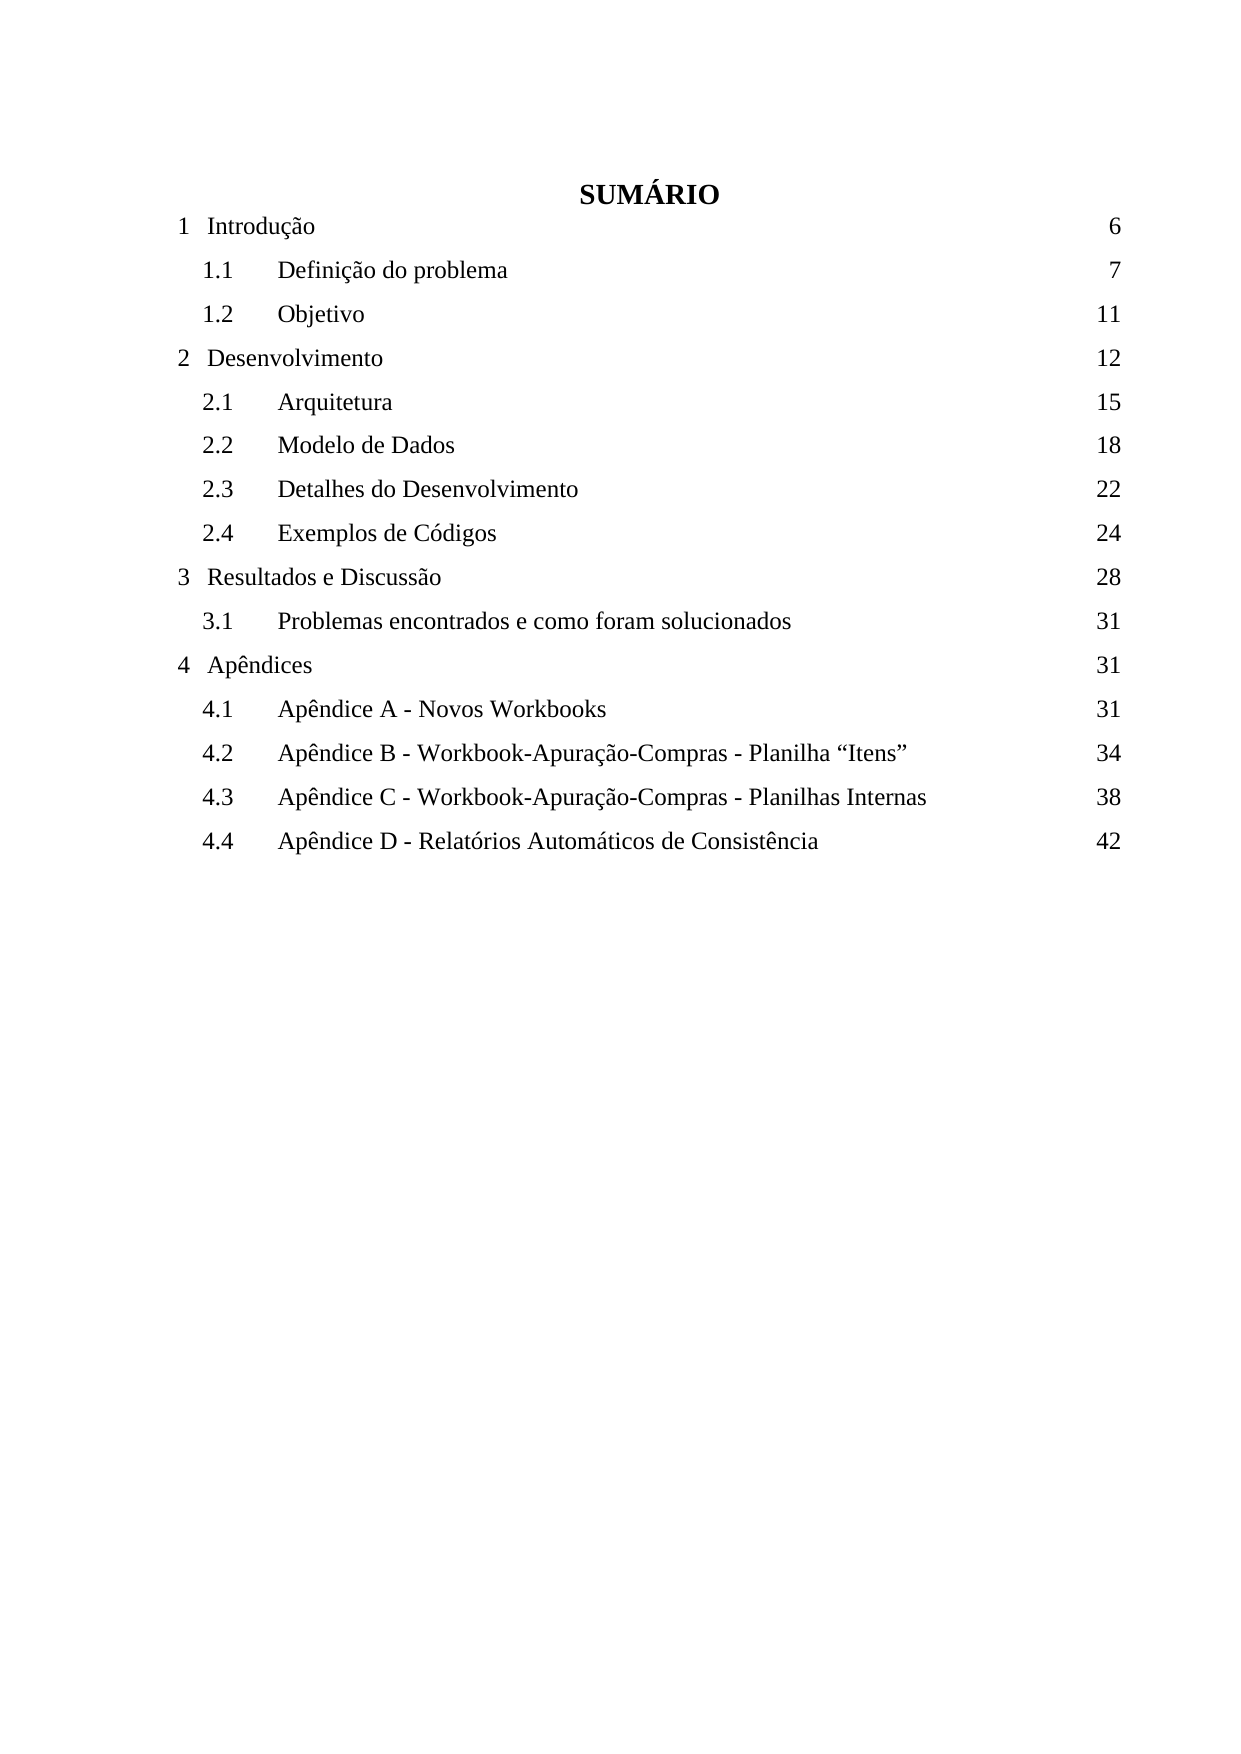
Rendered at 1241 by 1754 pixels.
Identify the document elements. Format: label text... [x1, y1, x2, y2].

text 1 Introdução 6 [177, 211, 1122, 239]
text 2.4 Exemplos de Códigos 24 [202, 518, 1122, 547]
title SUMÁRIO [177, 177, 1122, 211]
text 1.2 Objetivo 11 [202, 299, 1122, 327]
text 2.2 Modelo de Dados 18 [202, 431, 1122, 459]
text 4.1 Apêndice A - Novos Workbooks 31 [202, 694, 1122, 723]
text 4.4 Apêndice D - Relatórios Automáticos de Consistência 42 [202, 826, 1122, 855]
text 1.1 Definição do problema 7 [202, 255, 1122, 283]
text 2.3 Detalhes do Desenvolvimento 22 [202, 474, 1122, 503]
text 4 Apêndices 31 [177, 650, 1122, 679]
text 3.1 Problemas encontrados e como foram solucionados 31 [202, 606, 1122, 635]
text 4.3 Apêndice C - Workbook-Apuração-Compras - Planilhas Internas 38 [202, 782, 1122, 811]
text 4.2 Apêndice B - Workbook-Apuração-Compras - Planilha “Itens” 34 [202, 738, 1122, 767]
text 2 Desenvolvimento 12 [177, 343, 1122, 371]
text 2.1 Arquitetura 15 [202, 387, 1122, 415]
text 3 Resultados e Discussão 28 [177, 562, 1122, 591]
